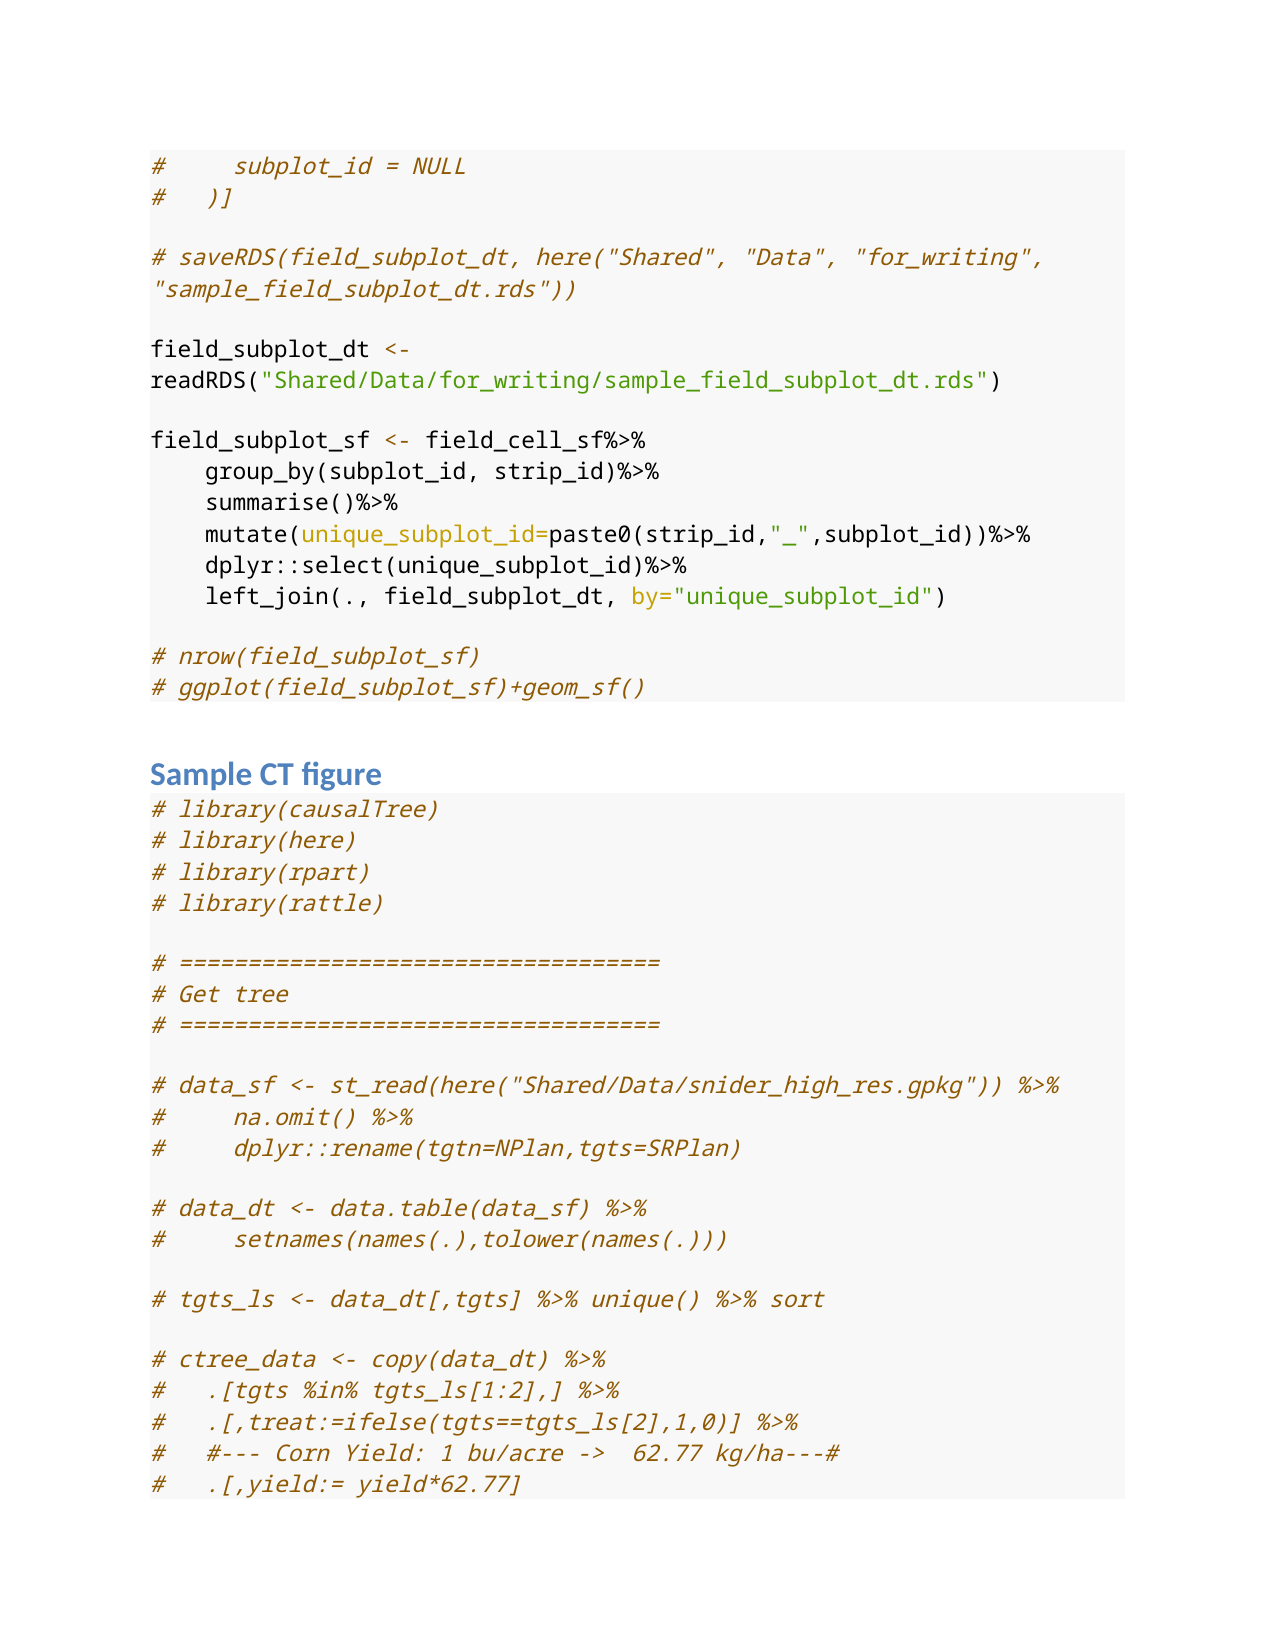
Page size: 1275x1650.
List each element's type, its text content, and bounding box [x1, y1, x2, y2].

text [150, 150, 1125, 702]
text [150, 793, 1125, 1499]
subtitle Sample CT figure [150, 752, 1125, 793]
